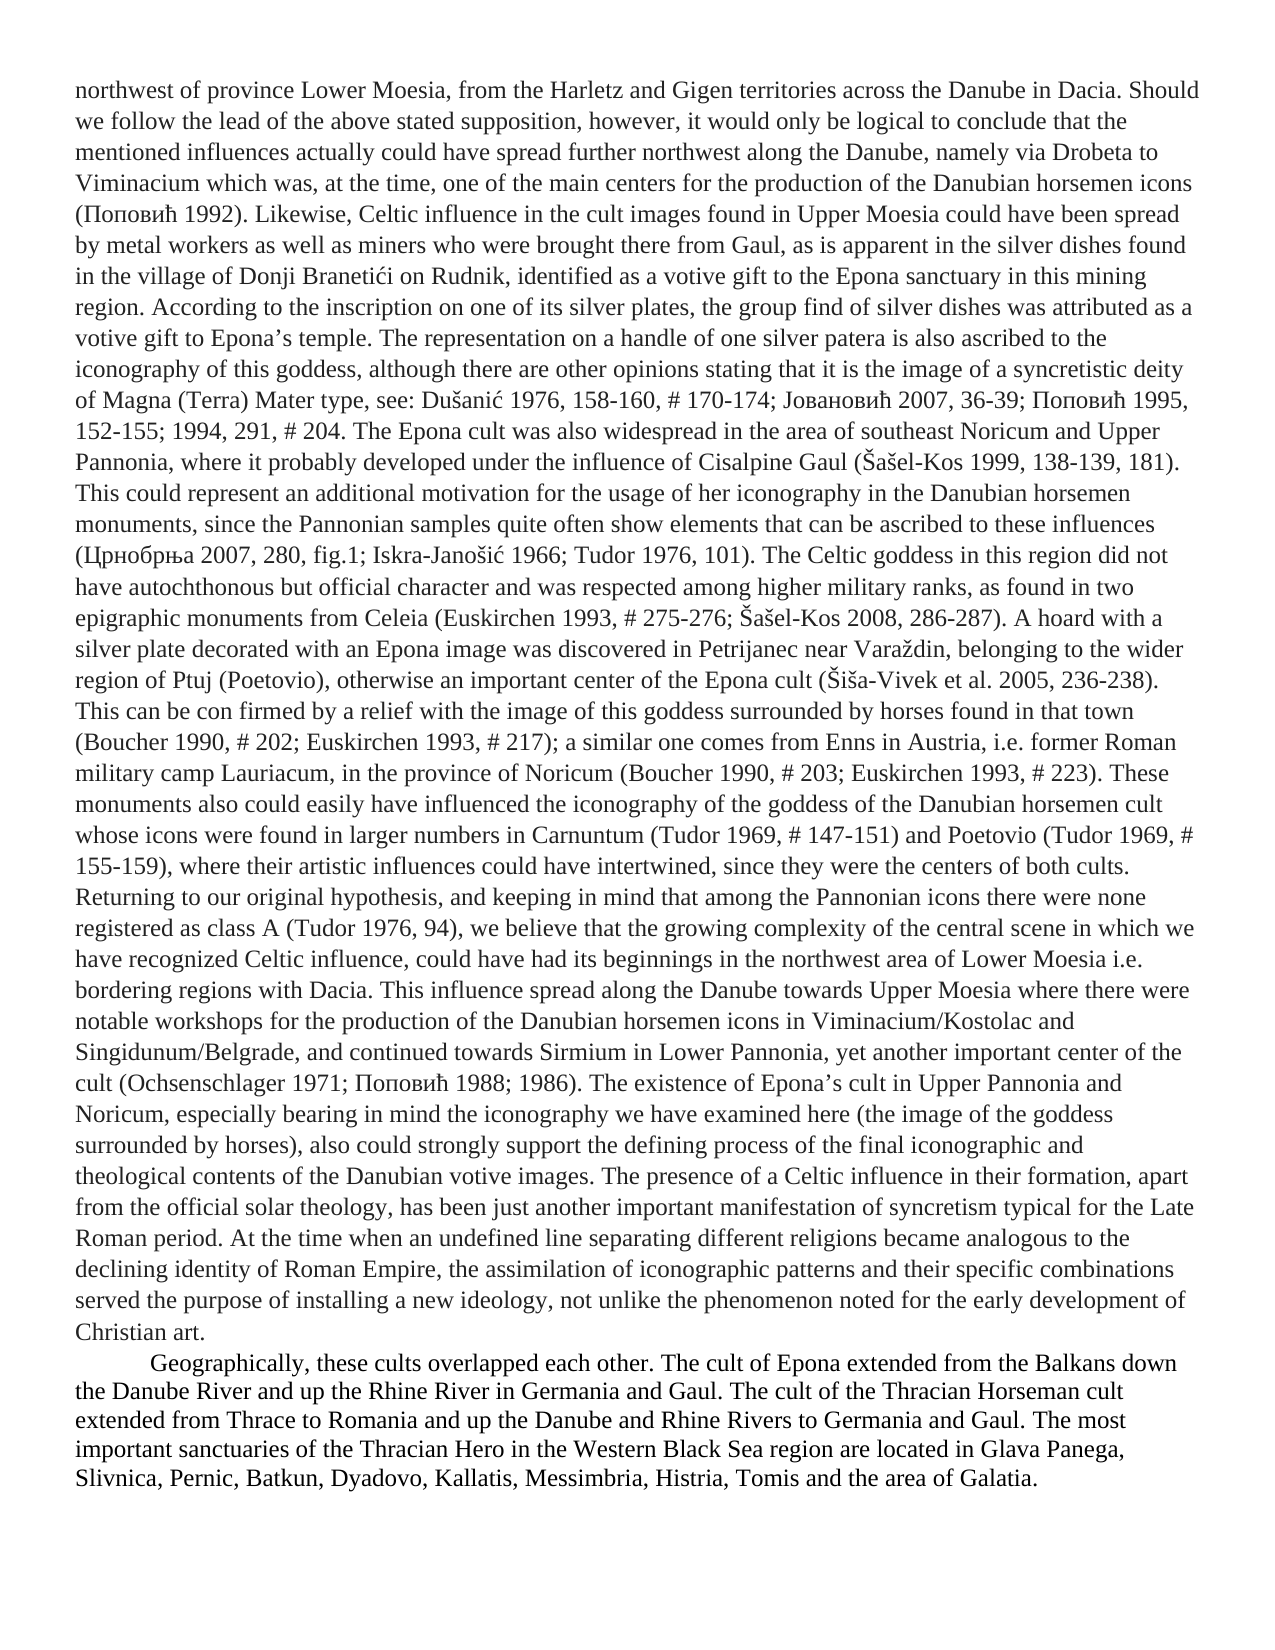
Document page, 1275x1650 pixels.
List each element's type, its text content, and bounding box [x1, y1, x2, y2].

text Geographically, these cults overlapped each other. The cult of Epona extended from the Balkans down the Danube River and up the Rhine River in Germania and Gaul. The cult of the Thracian Horseman cult extended from Thrace to Romania and up the Danube and Rhine Rivers to Germania and Gaul. The most important sanctuaries of the Thracian Hero in the Western Black Sea region are located in Glava Panega, Slivnica, Pernic, Batkun, Dyadovo, Kallatis, Messimbria, Histria, Tomis and the area of Galatia. [75, 1348, 1200, 1491]
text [75, 75, 1200, 1345]
